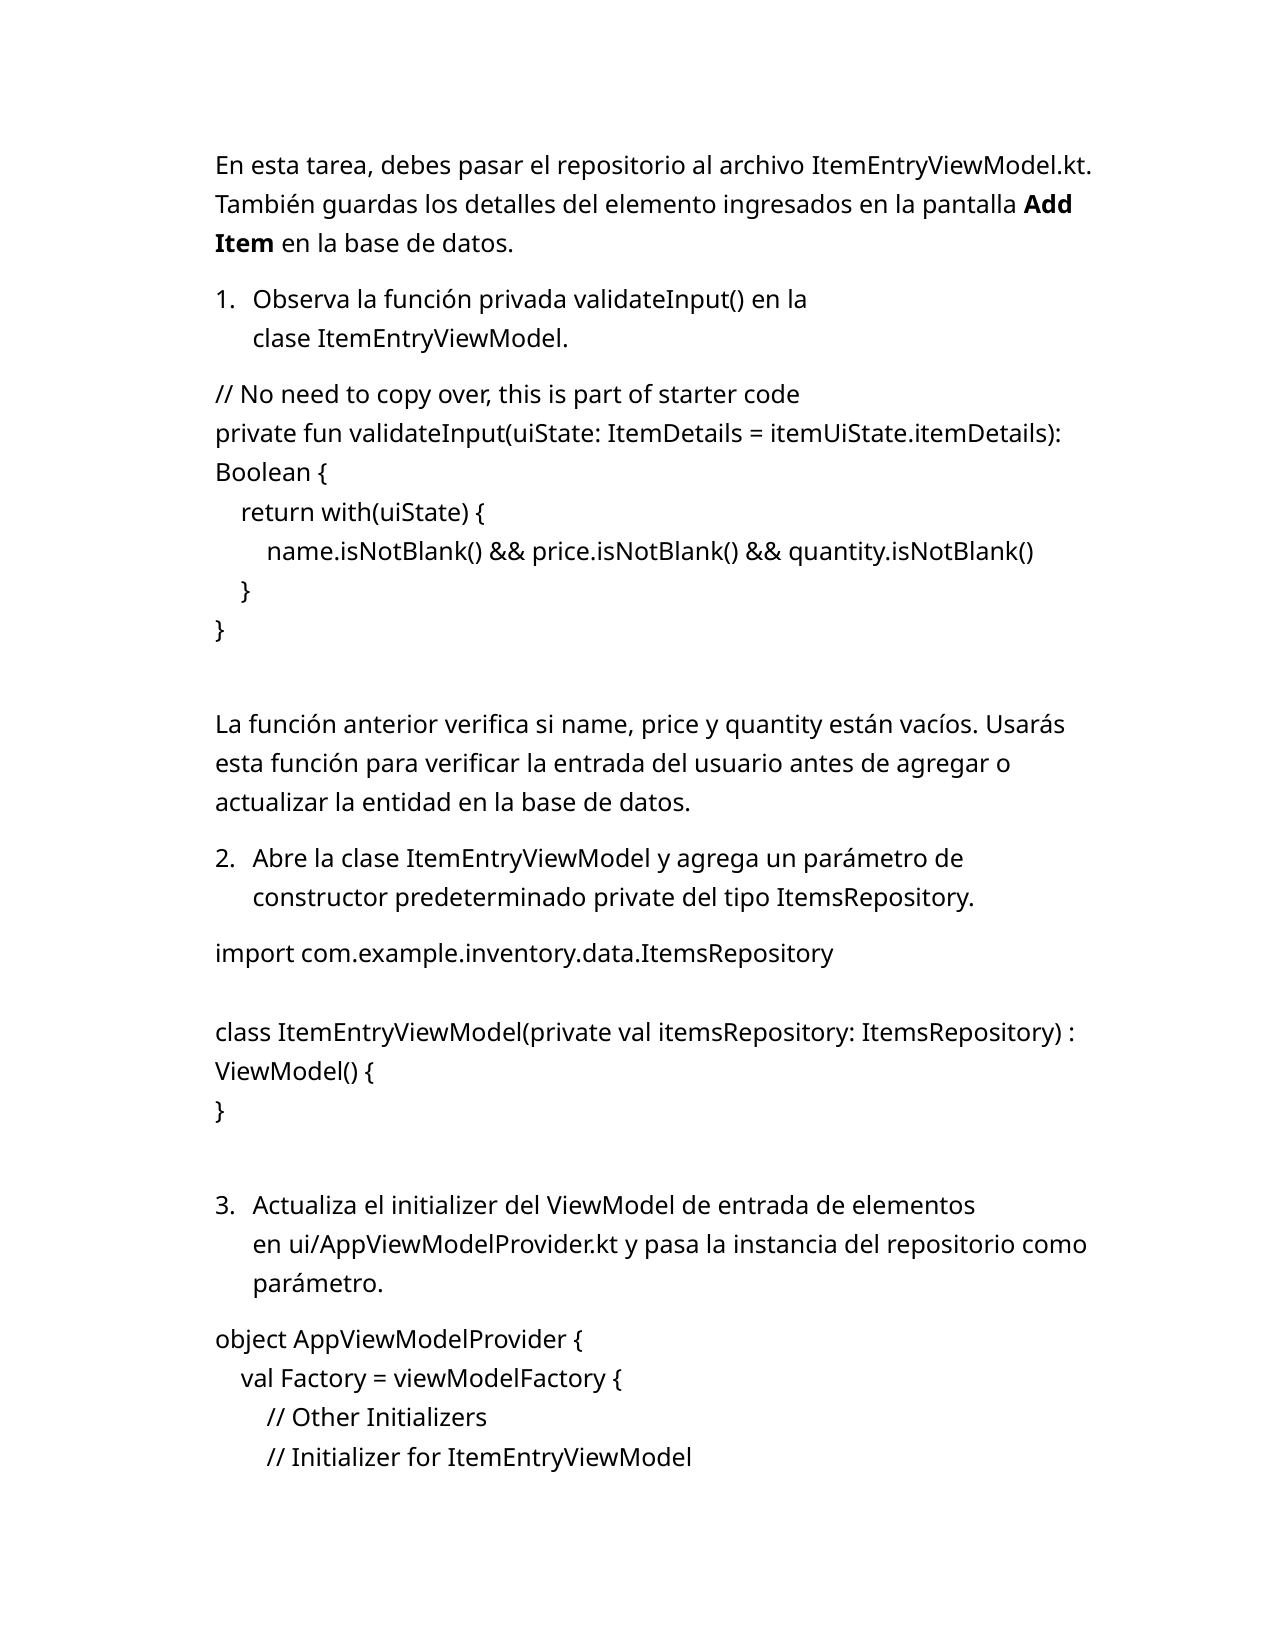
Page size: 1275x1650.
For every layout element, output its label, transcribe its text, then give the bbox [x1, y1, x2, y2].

text En esta tarea, debes pasar el repositorio al archivo ItemEntryViewModel.kt. También guardas los detalles del elemento ingresados en la pantalla Add Item en la base de datos. [215, 148, 1098, 260]
list Actualiza el initializer del ViewModel de entrada de elementos en ui/AppViewModelProvider.kt y pasa la instancia del repositorio como parámetro. [215, 1188, 1098, 1300]
text // No need to copy over, this is part of starter code private fun validateInput(uiState: ItemDetails = itemUiState.itemDetails): Boolean { return with(uiState) { name.isNotBlank() && price.isNotBlank() && quantity.isNotBlank() } } [215, 377, 1098, 685]
list Observa la función privada validateInput() en la clase ItemEntryViewModel. [215, 282, 1098, 355]
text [215, 1322, 1098, 1473]
text import com.example.inventory.data.ItemsRepository class ItemEntryViewModel(private val itemsRepository: ItemsRepository) : ViewModel() { } [215, 936, 1098, 1166]
text La función anterior verifica si name, price y quantity están vacíos. Usarás esta función para verificar la entrada del usuario antes de agregar o actualizar la entidad en la base de datos. [215, 707, 1098, 819]
list Abre la clase ItemEntryViewModel y agrega un parámetro de constructor predeterminado private del tipo ItemsRepository. [215, 841, 1098, 914]
